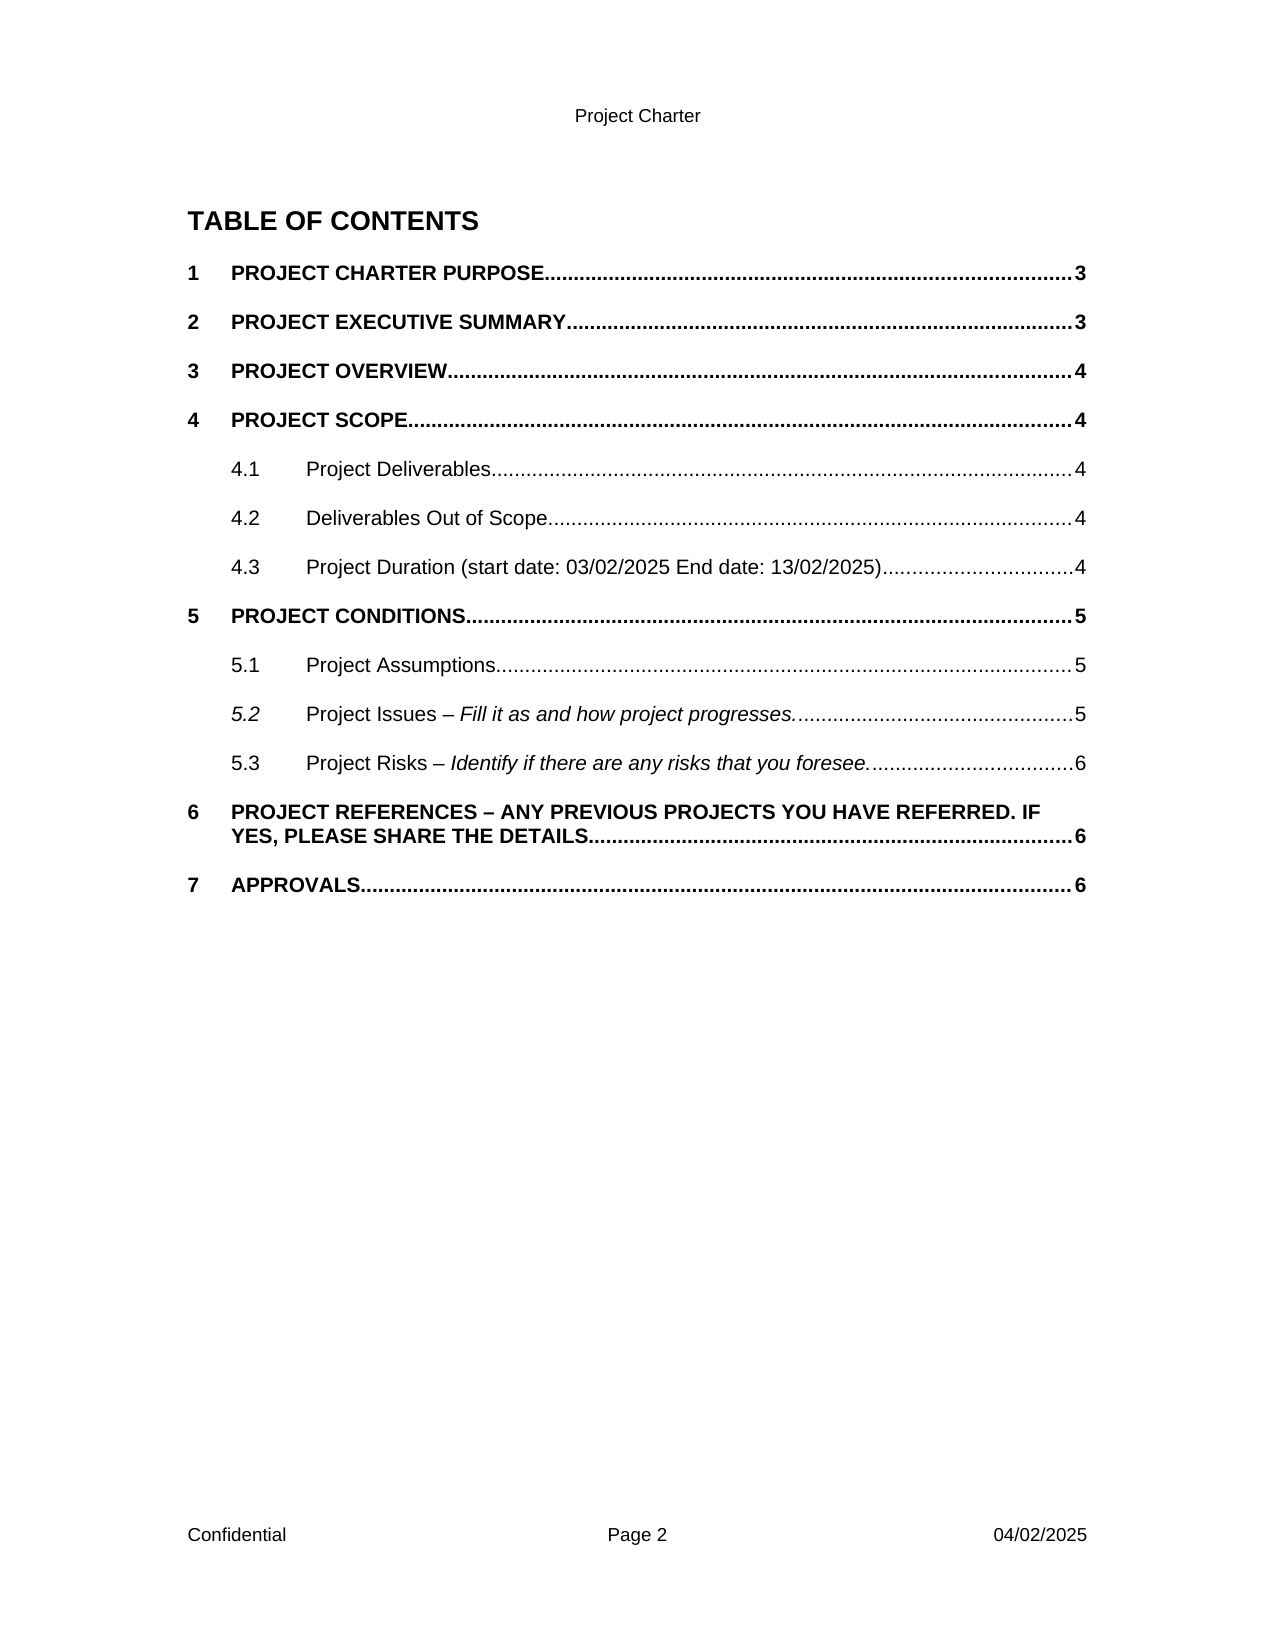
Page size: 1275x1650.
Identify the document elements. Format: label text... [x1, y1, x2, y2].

text TABLE OF CONTENTS [187, 205, 1088, 236]
